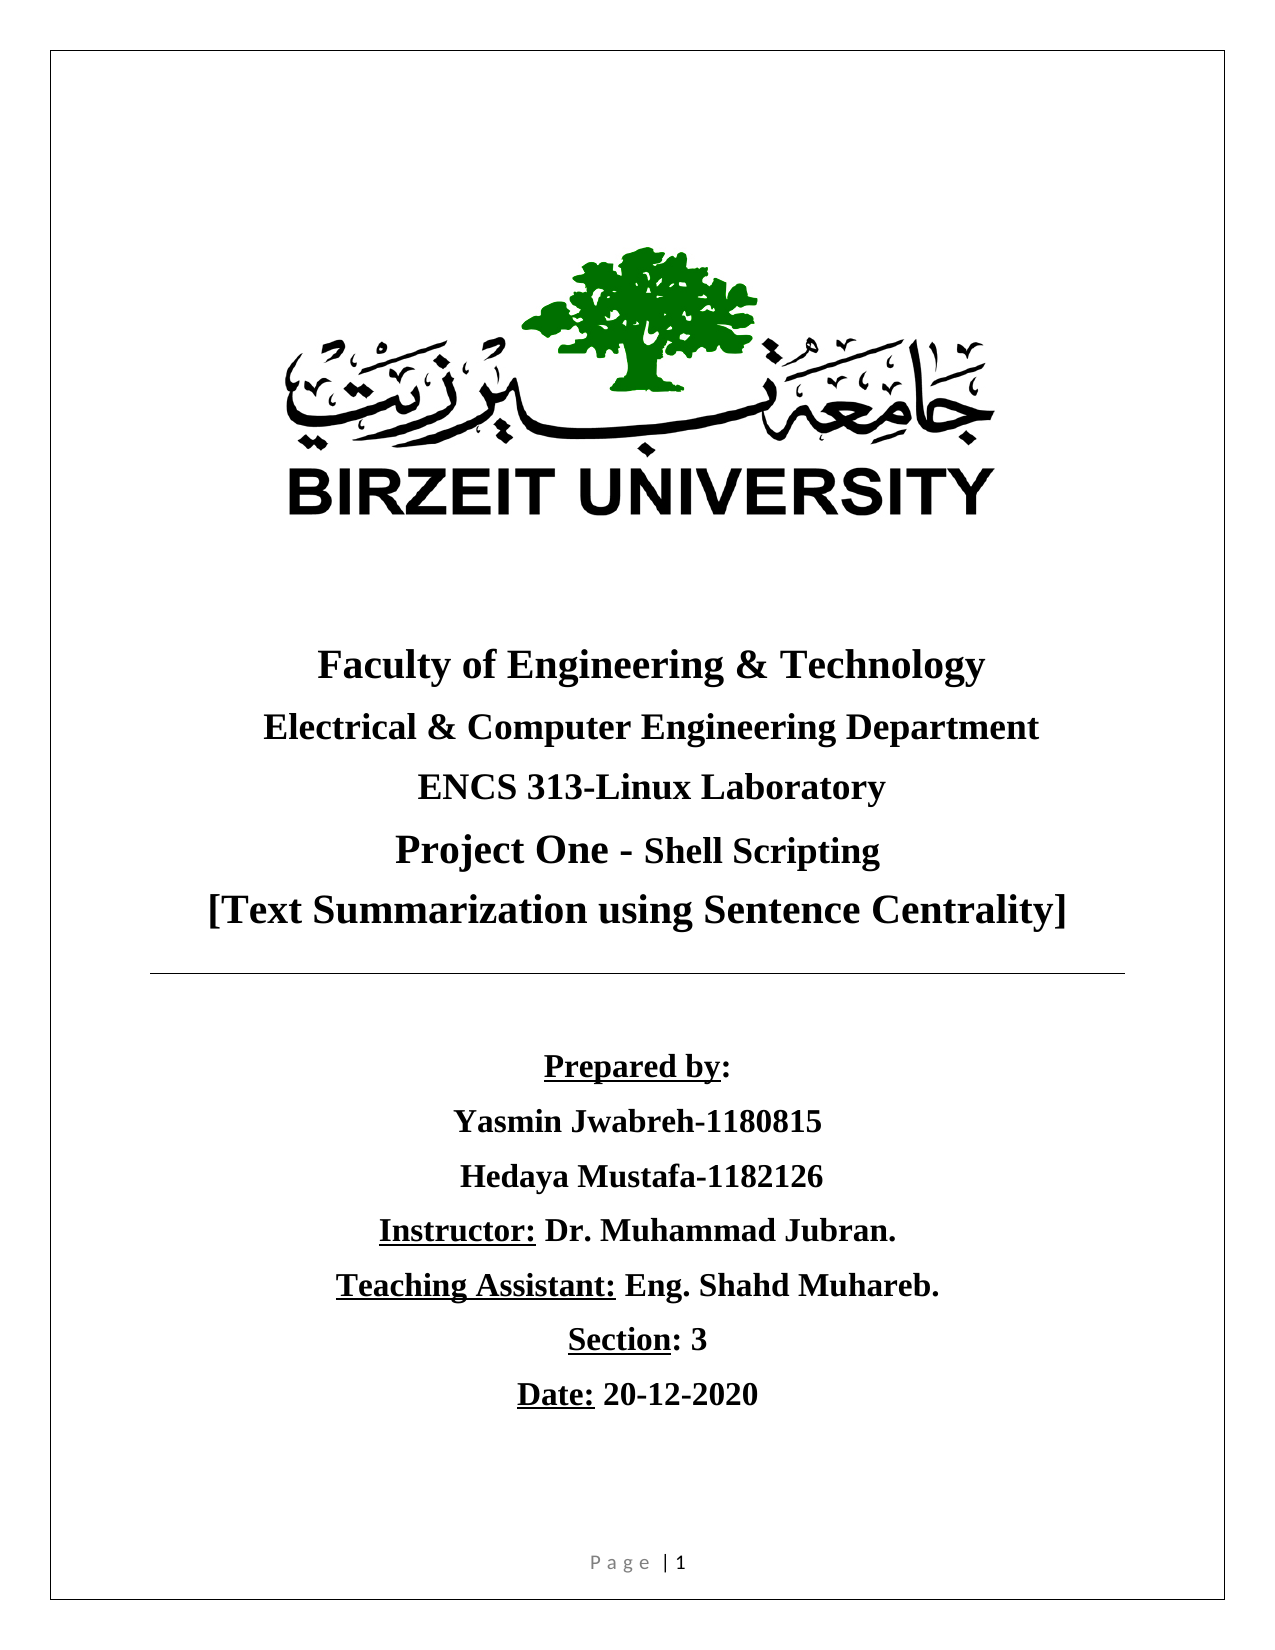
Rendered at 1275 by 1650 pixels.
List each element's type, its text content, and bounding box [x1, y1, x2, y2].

text ENCS 313-Linux Laboratory [112, 764, 1191, 808]
text Electrical & Computer Engineering Department [112, 704, 1191, 748]
text Instructor: Dr. Muhammad Jubran. [150, 1210, 1125, 1249]
text Project One - Shell Scripting [150, 824, 1125, 872]
picture [207, 187, 1064, 576]
text Date: 20-12-2020 [150, 1374, 1125, 1412]
text Section: 3 [150, 1319, 1125, 1358]
text Teaching Assistant: Eng. Shahd Muhareb. [150, 1265, 1125, 1303]
text Yasmin Jwabreh-1180815 [150, 1101, 1125, 1139]
text Prepared by: [150, 1047, 1125, 1085]
text Hedaya Mustafa-1182126 [150, 1156, 1125, 1194]
text [Text Summarization using Sentence Centrality] [150, 885, 1125, 933]
text Faculty of Engineering & Technology [112, 503, 1191, 687]
